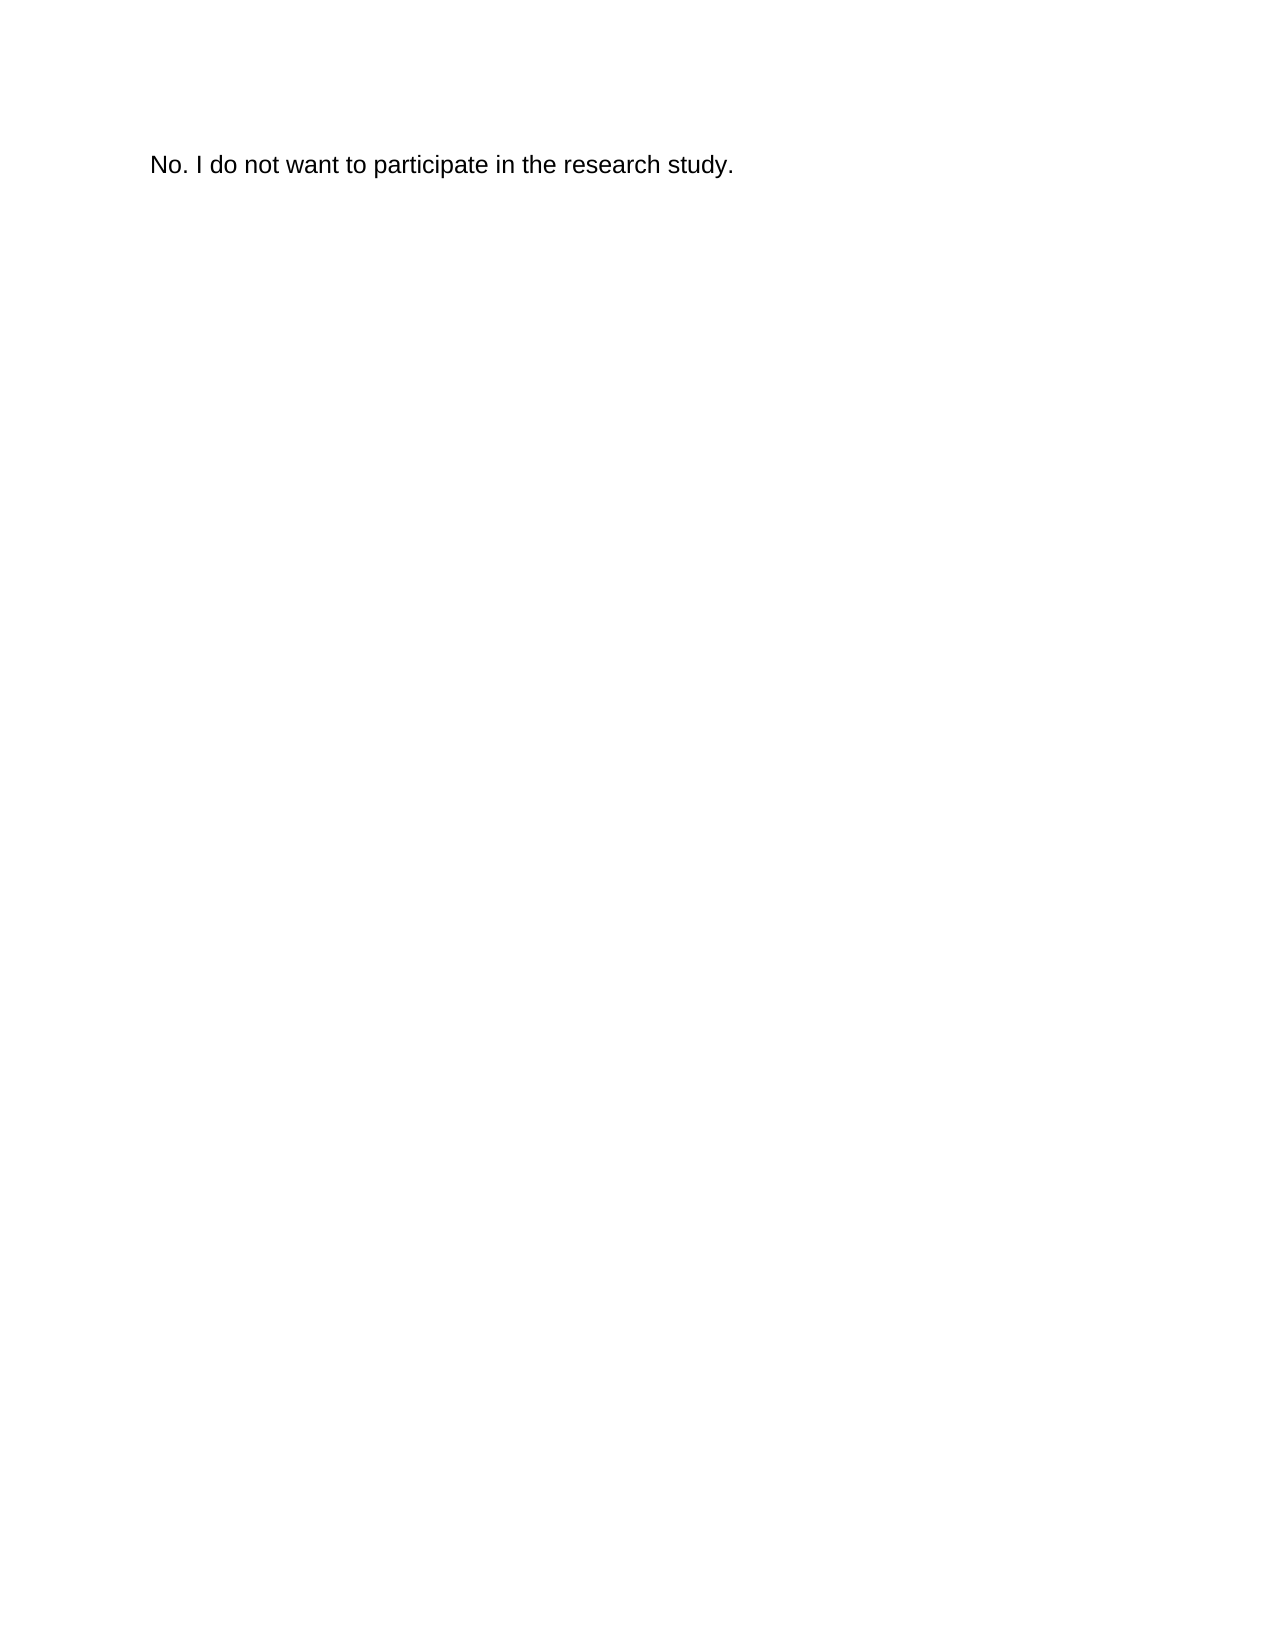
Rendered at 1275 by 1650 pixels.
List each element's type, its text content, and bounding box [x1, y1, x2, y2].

text No. I do not want to participate in the research study. [150, 150, 1125, 179]
